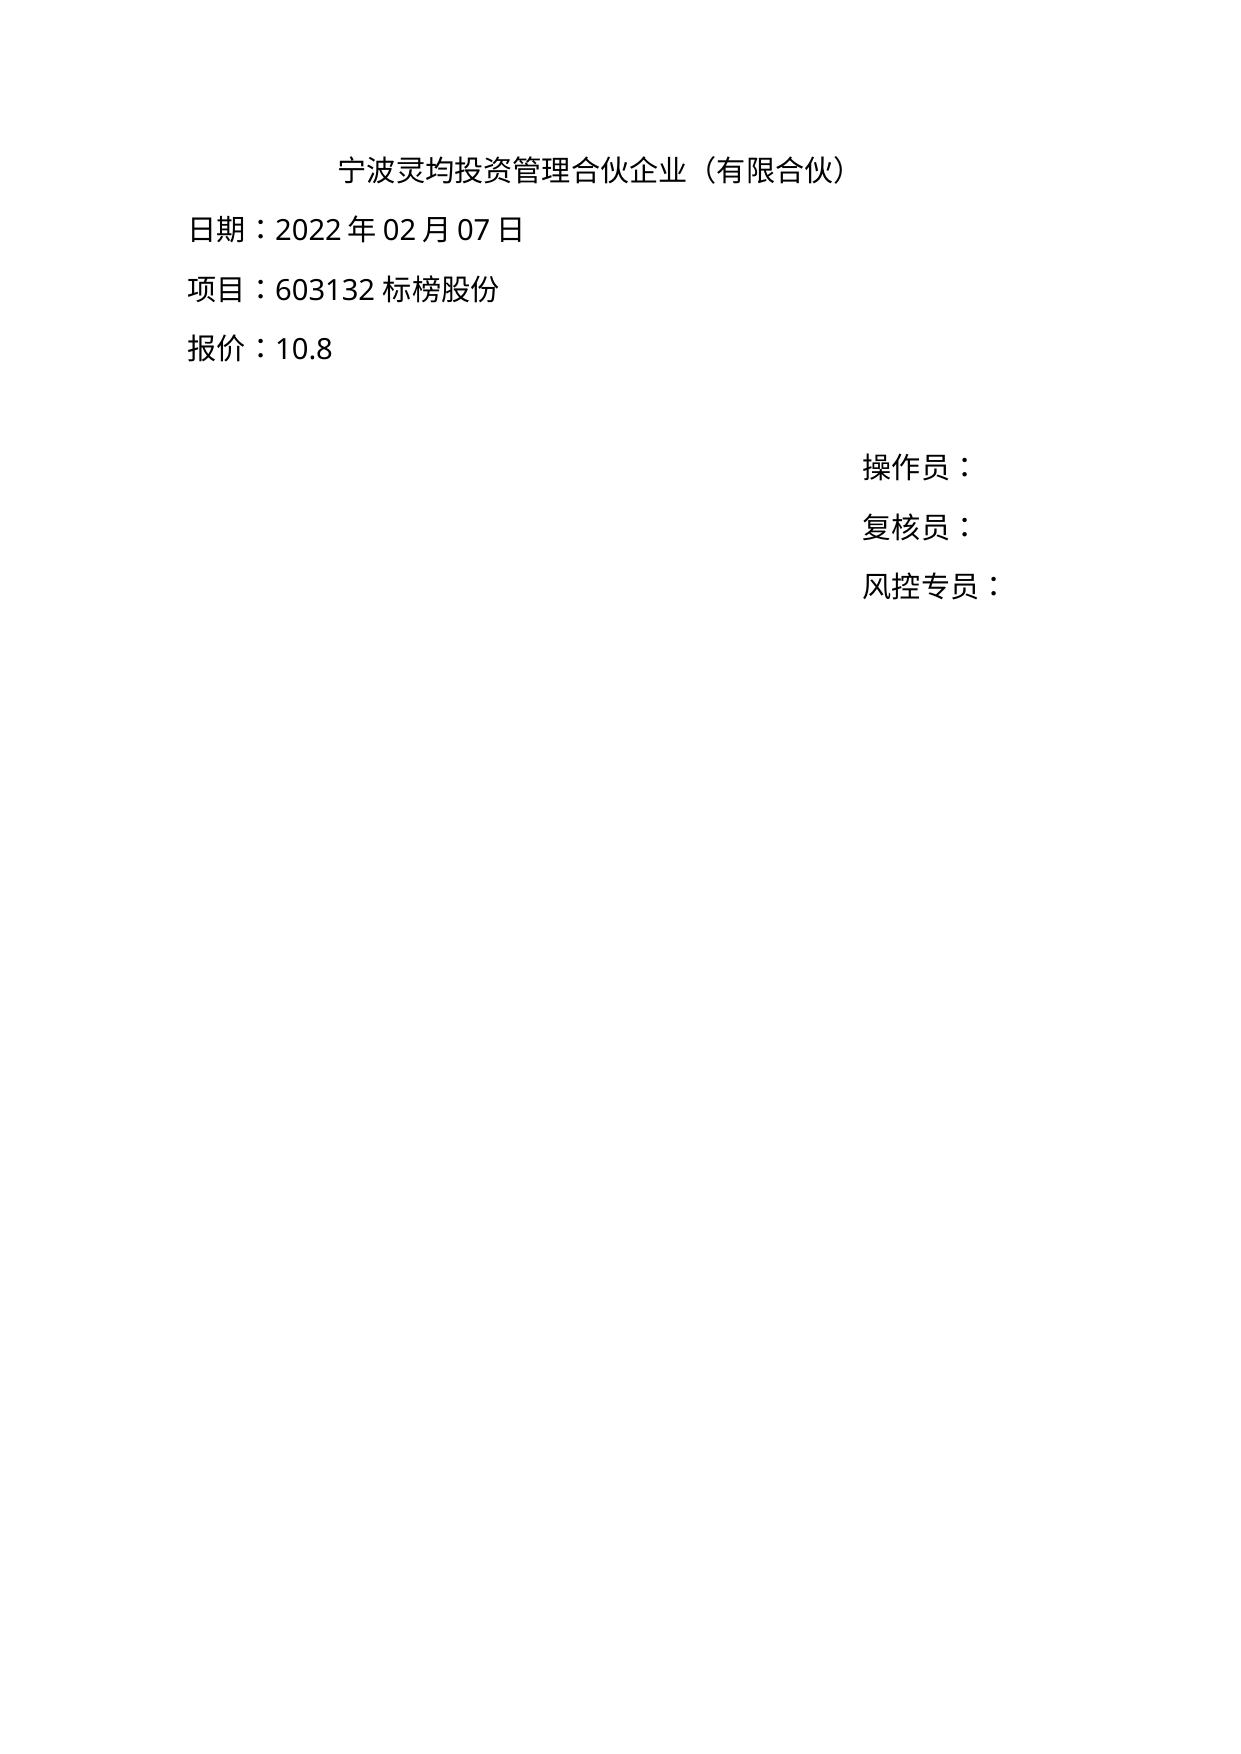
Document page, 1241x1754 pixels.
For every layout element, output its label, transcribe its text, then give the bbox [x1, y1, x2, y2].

text 宁波灵均投资管理合伙企业（有限合伙） 日期：2022年02月07日 项目：603132 标榜股份 报价：10.8 操作员： 复核员： 风控专员： [187, 150, 1053, 606]
